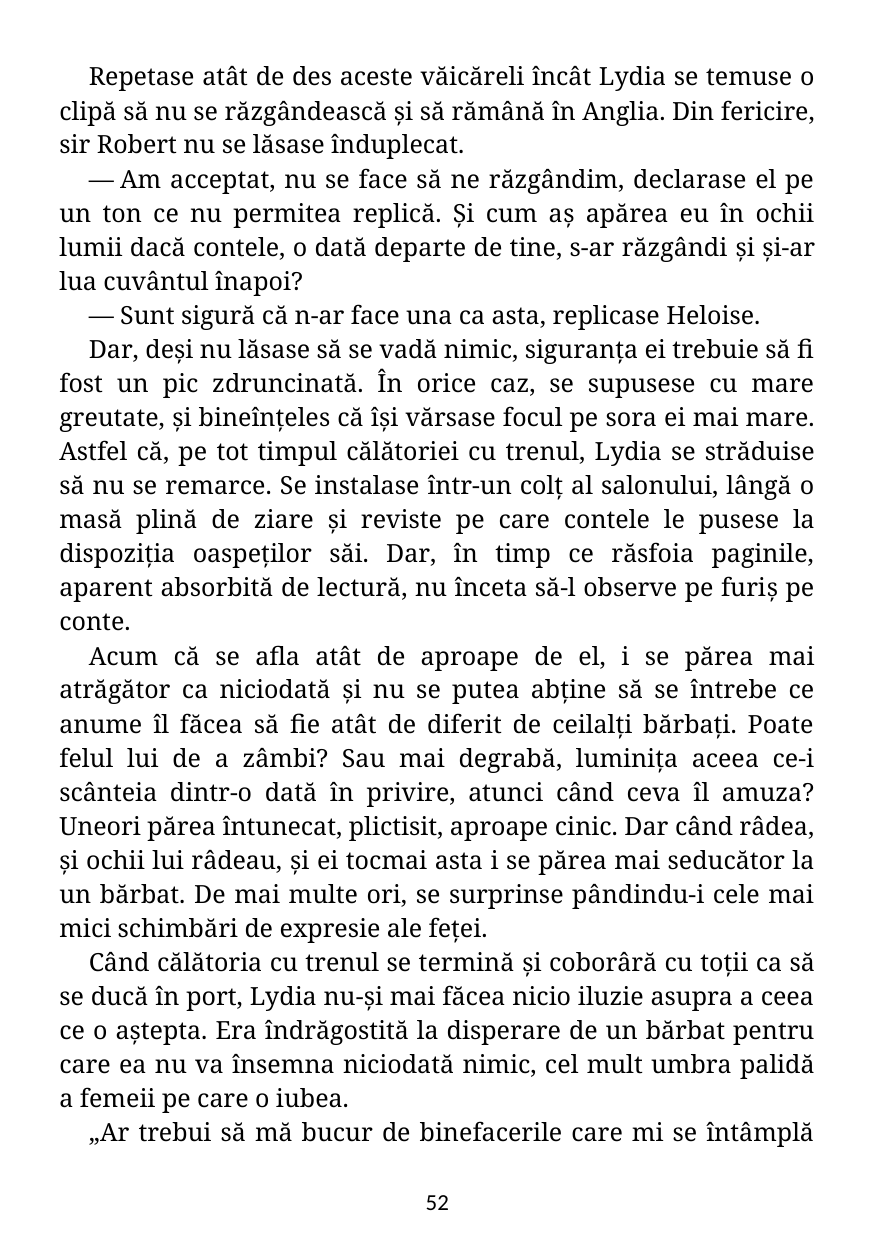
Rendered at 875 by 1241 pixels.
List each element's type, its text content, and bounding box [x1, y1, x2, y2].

text — Sunt sigură că n-ar face una ca asta, replicase Heloise. [59, 297, 815, 332]
text Dar, deşi nu lăsase să se vadă nimic, siguranţa ei trebuie să fi fost un pic zdruncinată. În orice caz, se supusese cu mare greutate, şi bineînţeles că îşi vărsase focul pe sora ei mai mare. Astfel că, pe tot timpul călătoriei cu trenul, Lydia se străduise să nu se remarce. Se instalase într-un colţ al salonului, lângă o masă plină de ziare şi reviste pe care contele le pusese la dispoziţia oaspeţilor săi. Dar, în timp ce răsfoia paginile, aparent absorbită de lectură, nu înceta să-l observe pe furiş pe conte. [59, 332, 815, 638]
text Repetase atât de des aceste văicăreli încât Lydia se temuse o clipă să nu se răzgândească şi să rămână în Anglia. Din fericire, sir Robert nu se lăsase înduplecat. [59, 59, 815, 161]
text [59, 1115, 815, 1149]
text — Am acceptat, nu se face să ne răzgândim, declarase el pe un ton ce nu permitea replică. Şi cum aş apărea eu în ochii lumii dacă contele, o dată departe de tine, s-ar răzgândi şi şi-ar lua cuvântul înapoi? [59, 161, 815, 297]
text Acum că se afla atât de aproape de el, i se părea mai atrăgător ca niciodată şi nu se putea abţine să se întrebe ce anume îl făcea să fie atât de diferit de ceilalţi bărbaţi. Poate felul lui de a zâmbi? Sau mai degrabă, luminiţa aceea ce-i scânteia dintr-o dată în privire, atunci când ceva îl amuza? Uneori părea întunecat, plictisit, aproape cinic. Dar când râdea, şi ochii lui râdeau, şi ei tocmai asta i se părea mai seducător la un bărbat. De mai multe ori, se surprinse pândindu-i cele mai mici schimbări de expresie ale feţei. [59, 638, 815, 945]
text Când călătoria cu trenul se termină şi coborâră cu toţii ca să se ducă în port, Lydia nu-şi mai făcea nicio iluzie asupra a ceea ce o aştepta. Era îndrăgostită la disperare de un bărbat pentru care ea nu va însemna niciodată nimic, cel mult umbra palidă a femeii pe care o iubea. [59, 945, 815, 1115]
